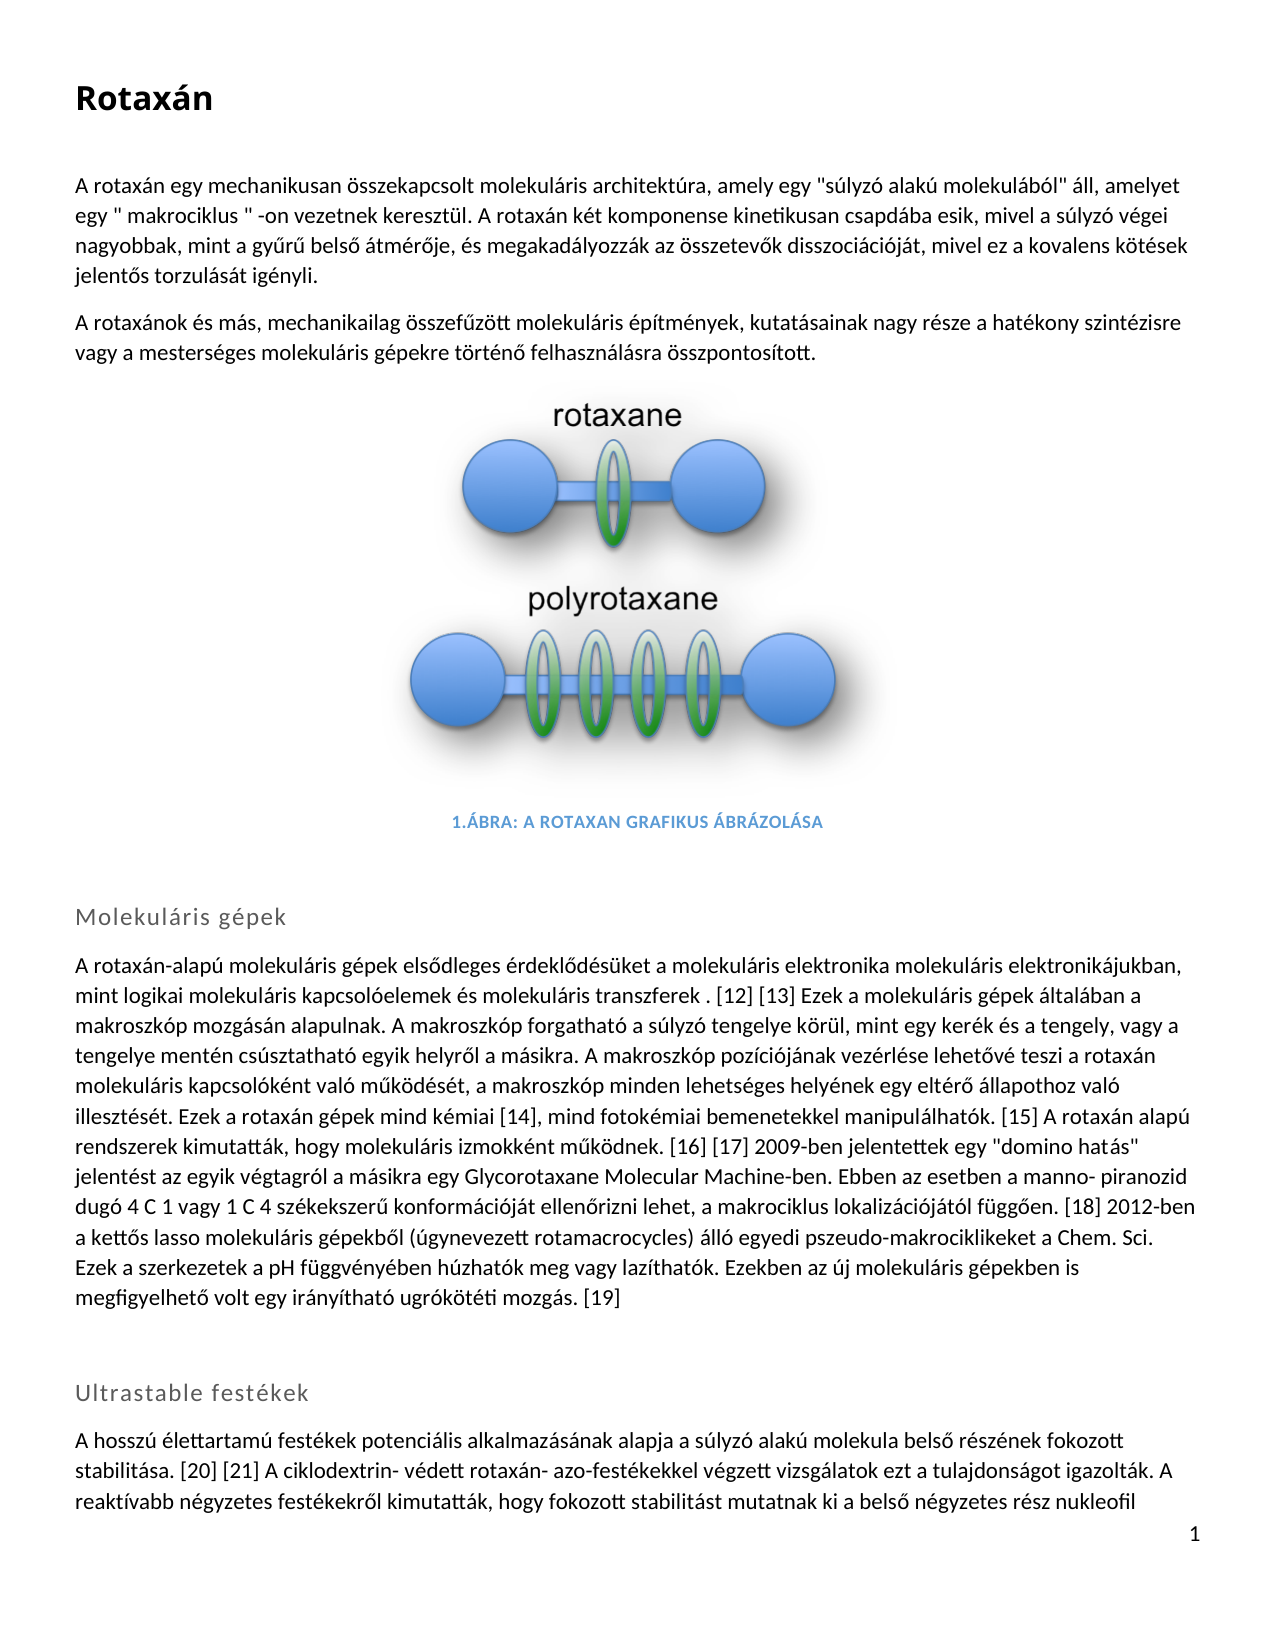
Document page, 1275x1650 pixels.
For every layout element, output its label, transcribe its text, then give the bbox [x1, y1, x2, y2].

text A rotaxánok és más, mechanikailag összefűzött molekuláris építmények, kutatásainak nagy része a hatékony szintézisre vagy a mesterséges molekuláris gépekre történő felhasználásra összpontosított. [75, 308, 1200, 367]
picture [403, 385, 843, 749]
text A rotaxán egy mechanikusan összekapcsolt molekuláris architektúra, amely egy "súlyzó alakú molekulából" áll, amelyet egy " makrociklus " -on vezetnek keresztül. A rotaxán két komponense kinetikusan csapdába esik, mivel a súlyzó végei nagyobbak, mint a gyűrű belső átmérője, és megakadályozzák az összetevők disszociációját, mivel ez a kovalens kötések jelentős torzulását igényli. [75, 171, 1200, 289]
subtitle Molekuláris gépek [75, 901, 1200, 932]
subtitle Ultrastable festékek [75, 1377, 1200, 1407]
text 1.ÁBRA: A ROTAXAN GRAFIKUS ÁBRÁZOLÁSA [75, 811, 1200, 833]
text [75, 1426, 1200, 1515]
text A rotaxán-alapú molekuláris gépek elsődleges érdeklődésüket a molekuláris elektronika molekuláris elektronikájukban, mint logikai molekuláris kapcsolóelemek és molekuláris transzferek . [12] [13] Ezek a molekuláris gépek általában a makroszkóp mozgásán alapulnak. A makroszkóp forgatható a súlyzó tengelye körül, mint egy kerék és a tengely, vagy a tengelye mentén csúsztatható egyik helyről a másikra. A makroszkóp pozíciójának vezérlése lehetővé teszi a rotaxán molekuláris kapcsolóként való működését, a makroszkóp minden lehetséges helyének egy eltérő állapothoz való illesztését. Ezek a rotaxán gépek mind kémiai [14], mind fotokémiai bemenetekkel manipulálhatók. [15] A rotaxán alapú rendszerek kimutatták, hogy molekuláris izmokként működnek. [16] [17] 2009-ben jelentettek egy "domino hatás" jelentést az egyik végtagról a másikra egy Glycorotaxane Molecular Machine-ben. Ebben az esetben a manno- piranozid dugó 4 C 1 vagy 1 C 4 székekszerű konformációját ellenőrizni lehet, a makrociklus lokalizációjától függően. [18] 2012-ben a kettős lasso molekuláris gépekből (úgynevezett rotamacrocycles) álló egyedi pszeudo-makrociklikeket a Chem. Sci. Ezek a szerkezetek a pH függvényében húzhatók meg vagy lazíthatók. Ezekben az új molekuláris gépekben is megfigyelhető volt egy irányítható ugrókötéti mozgás. [19] [75, 951, 1200, 1311]
subtitle Rotaxán [75, 75, 1200, 120]
